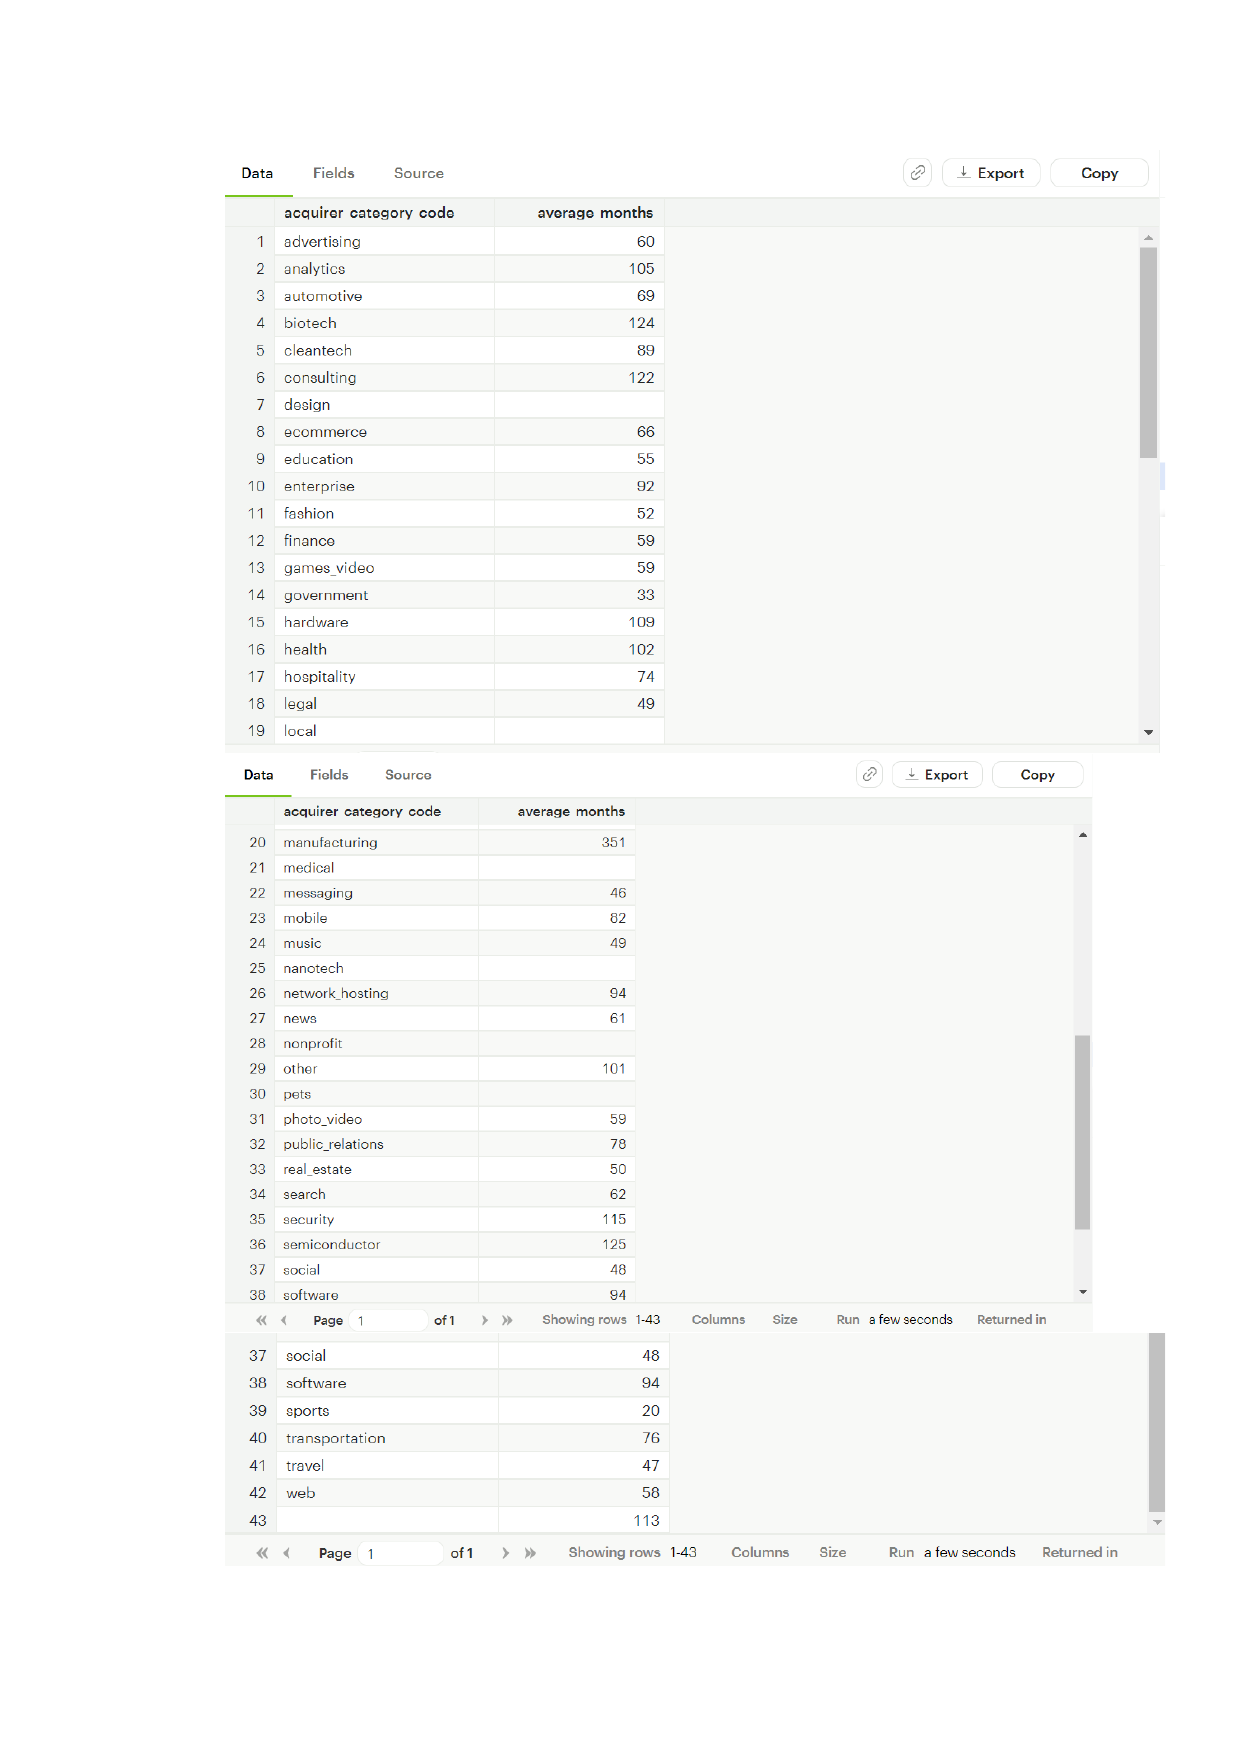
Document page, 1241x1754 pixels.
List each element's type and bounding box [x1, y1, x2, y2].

picture [225, 1333, 1166, 1566]
picture [225, 754, 1093, 1332]
picture [225, 150, 1166, 753]
